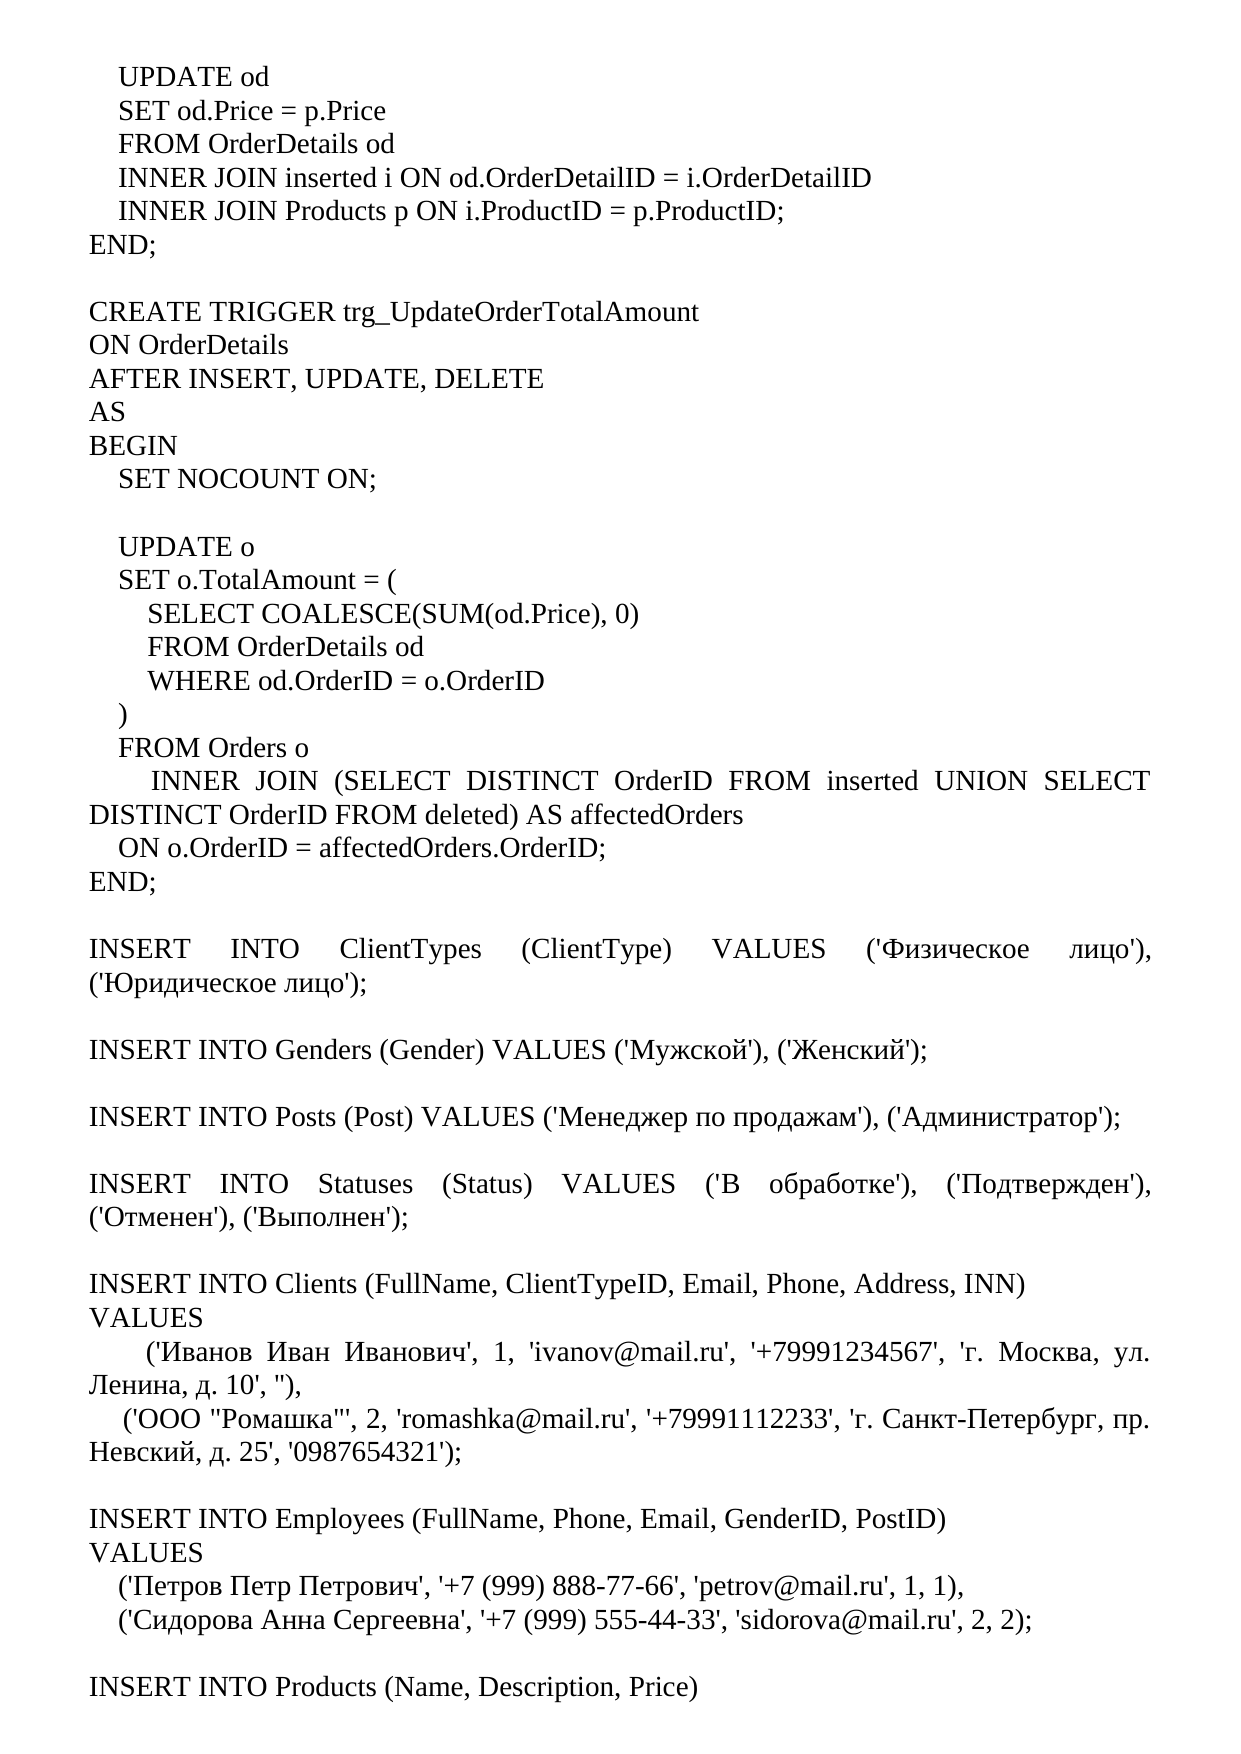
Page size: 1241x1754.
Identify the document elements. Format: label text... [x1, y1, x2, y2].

text SELECT COALESCE(SUM(od.Price), 0) [89, 596, 1152, 629]
text FROM OrderDetails od [89, 126, 1152, 160]
text VALUES [89, 1535, 1152, 1568]
text INSERT INTO Statuses (Status) VALUES ('В обработке'), ('Подтвержден'), ('Отменен'), ('Выполнен'); [89, 1166, 1152, 1233]
text SET o.TotalAmount = ( [89, 562, 1152, 596]
text UPDATE od [89, 59, 1152, 93]
text ON OrderDetails [89, 327, 1152, 361]
text ) [89, 696, 1152, 730]
text FROM OrderDetails od [89, 629, 1152, 663]
text SET NOCOUNT ON; [89, 462, 1152, 495]
text AFTER INSERT, UPDATE, DELETE [89, 361, 1152, 394]
text SET od.Price = p.Price [89, 93, 1152, 126]
text ON o.OrderID = affectedOrders.OrderID; [89, 831, 1152, 864]
text INSERT INTO Genders (Gender) VALUES ('Мужской'), ('Женский'); [89, 1032, 1152, 1065]
text ('Сидорова Анна Сергеевна', '+7 (999) 555-44-33', 'sidorova@mail.ru', 2, 2); [89, 1602, 1152, 1636]
text ('Петров Петр Петрович', '+7 (999) 888-77-66', 'petrov@mail.ru', 1, 1), [89, 1568, 1152, 1602]
text VALUES [89, 1300, 1152, 1334]
text INNER JOIN (SELECT DISTINCT OrderID FROM inserted UNION SELECT DISTINCT OrderID FROM deleted) AS affectedOrders [89, 763, 1152, 831]
text CREATE TRIGGER trg_UpdateOrderTotalAmount [89, 294, 1152, 327]
text INSERT INTO Products (Name, Description, Price) [89, 1669, 1152, 1703]
text INSERT INTO ClientTypes (ClientType) VALUES ('Физическое лицо'), ('Юридическое лицо'); [89, 931, 1152, 998]
text INNER JOIN inserted i ON od.OrderDetailID = i.OrderDetailID [89, 160, 1152, 193]
text UPDATE o [89, 529, 1152, 562]
text INSERT INTO Clients (FullName, ClientTypeID, Email, Phone, Address, INN) [89, 1267, 1152, 1300]
text ('ООО "Ромашка"', 2, 'romashka@mail.ru', '+79991112233', 'г. Санкт-Петербург, пр. Невский, д. 25', '0987654321'); [89, 1401, 1152, 1468]
text END; [89, 227, 1152, 260]
text AS [89, 394, 1152, 428]
text FROM Orders o [89, 730, 1152, 763]
text WHERE od.OrderID = o.OrderID [89, 663, 1152, 696]
text ('Иванов Иван Иванович', 1, 'ivanov@mail.ru', '+79991234567', 'г. Москва, ул. Ленина, д. 10', ''), [89, 1334, 1152, 1401]
text END; [89, 864, 1152, 898]
text INSERT INTO Employees (FullName, Phone, Email, GenderID, PostID) [89, 1501, 1152, 1535]
text INNER JOIN Products p ON i.ProductID = p.ProductID; [89, 193, 1152, 227]
text BEGIN [89, 428, 1152, 462]
text INSERT INTO Posts (Post) VALUES ('Менеджер по продажам'), ('Администратор'); [89, 1099, 1152, 1132]
